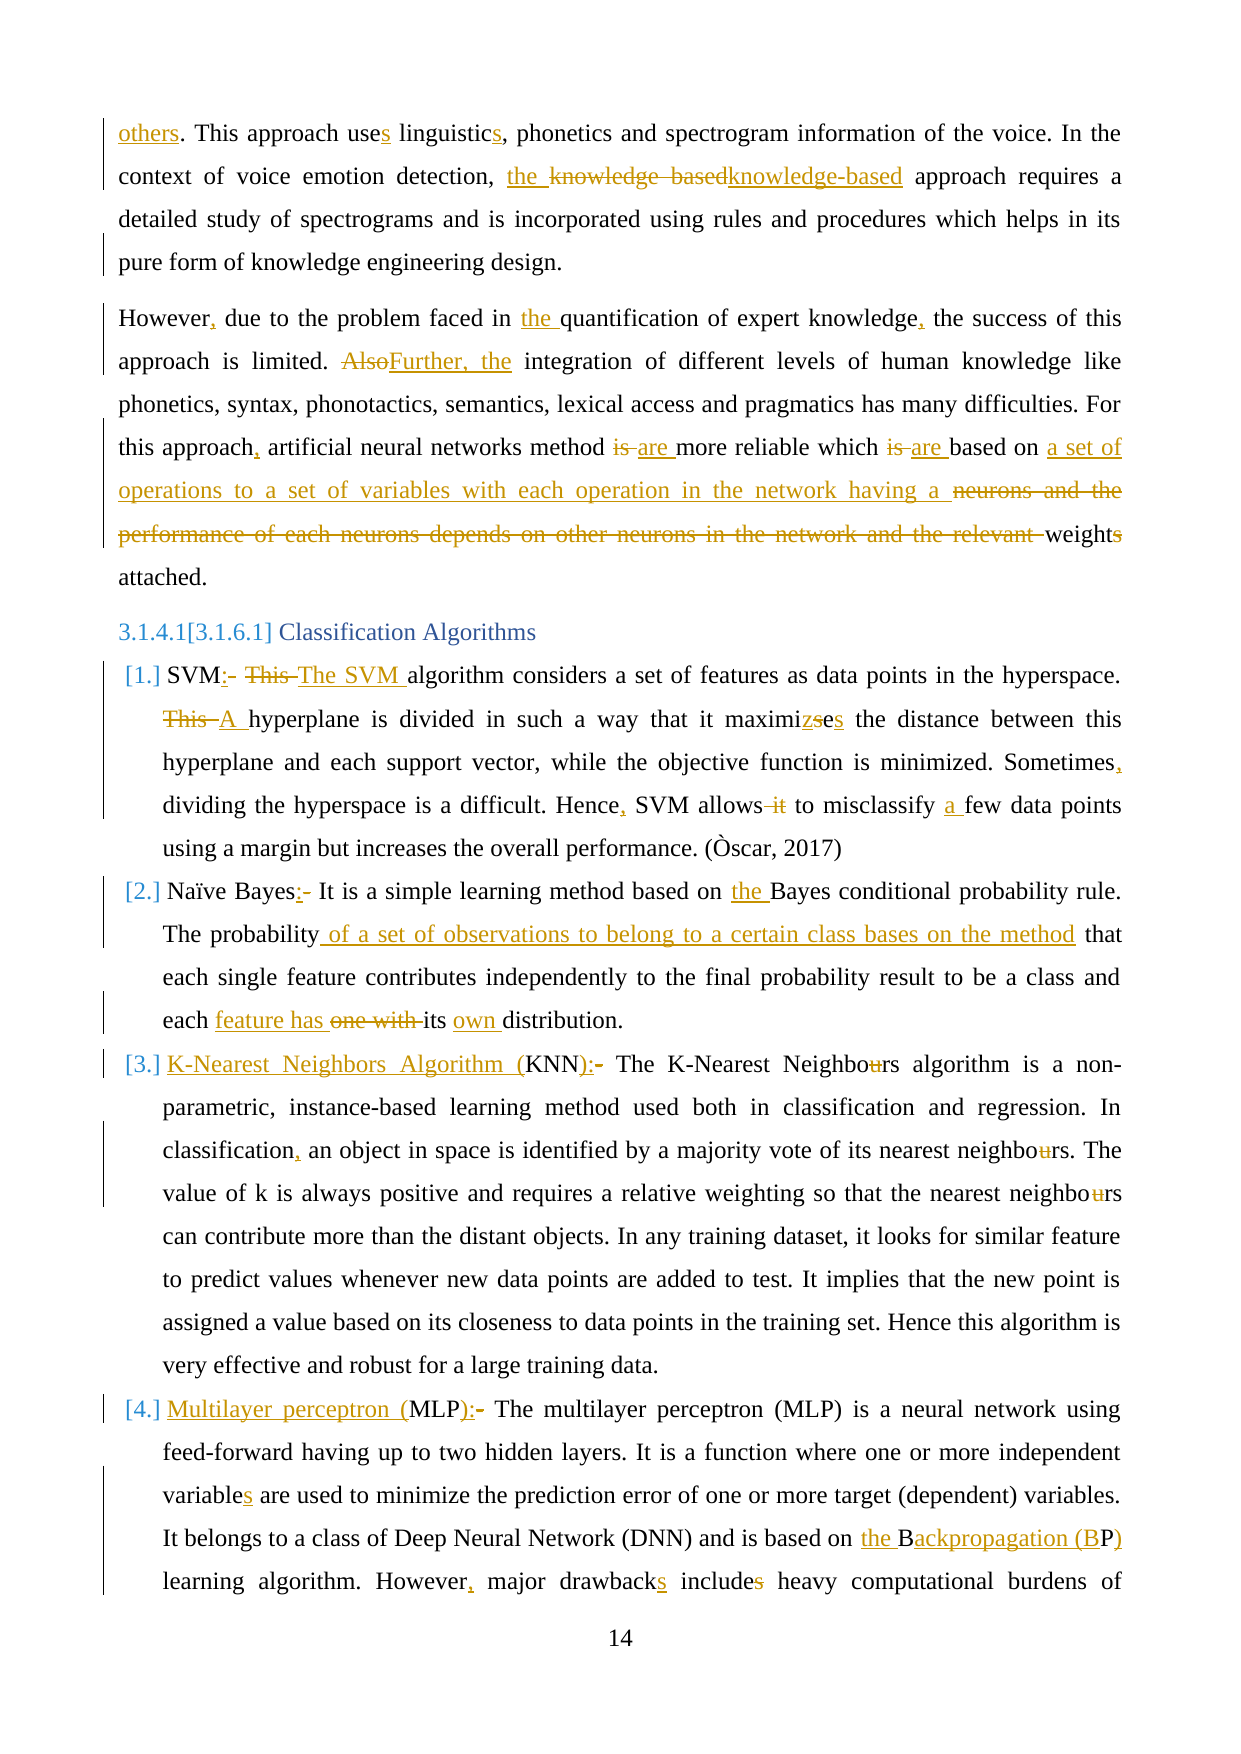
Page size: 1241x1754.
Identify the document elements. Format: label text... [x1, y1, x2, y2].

list Naïve Bayes It is a simple learning method based on Bayes conditional probability rule. The probability that each single feature contributes independently to the final probability result to be a class and each its distribution. [125, 876, 1122, 1034]
list SVM algorithm considers a set of features as data points in the hyperspace. hyperplane is divided in such a way that it maximie the distance between this hyperplane and each support vector, while the objective function is minimized. Sometimes dividing the hyperspace is a difficult. Hence SVM allows to misclassify few data points using a margin but increases the overall performance. (Òscar, 2017) [125, 661, 1122, 862]
list KNN The K-Nearest Neighbors algorithm is a non-parametric, instance-based learning method used both in classification and regression. In classification an object in space is identified by a majority vote of its nearest neighbors. The value of k is always positive and requires a relative weighting so that the nearest neighbors can contribute more than the distant objects. In any training dataset, it looks for similar feature to predict values whenever new data points are added to test. It implies that the new point is assigned a value based on its closeness to data points in the training set. Hence this algorithm is very effective and robust for a large training data. [125, 1049, 1122, 1379]
text However due to the problem faced in quantification of expert knowledge the success of this approach is limited. integration of different levels of human knowledge like phonetics, syntax, phonotactics, semantics, lexical access and pragmatics has many difficulties. For this approach artificial neural networks method more reliable which based on weight attached. [118, 303, 1122, 591]
subtitle Classification Algorithms [118, 617, 1122, 646]
